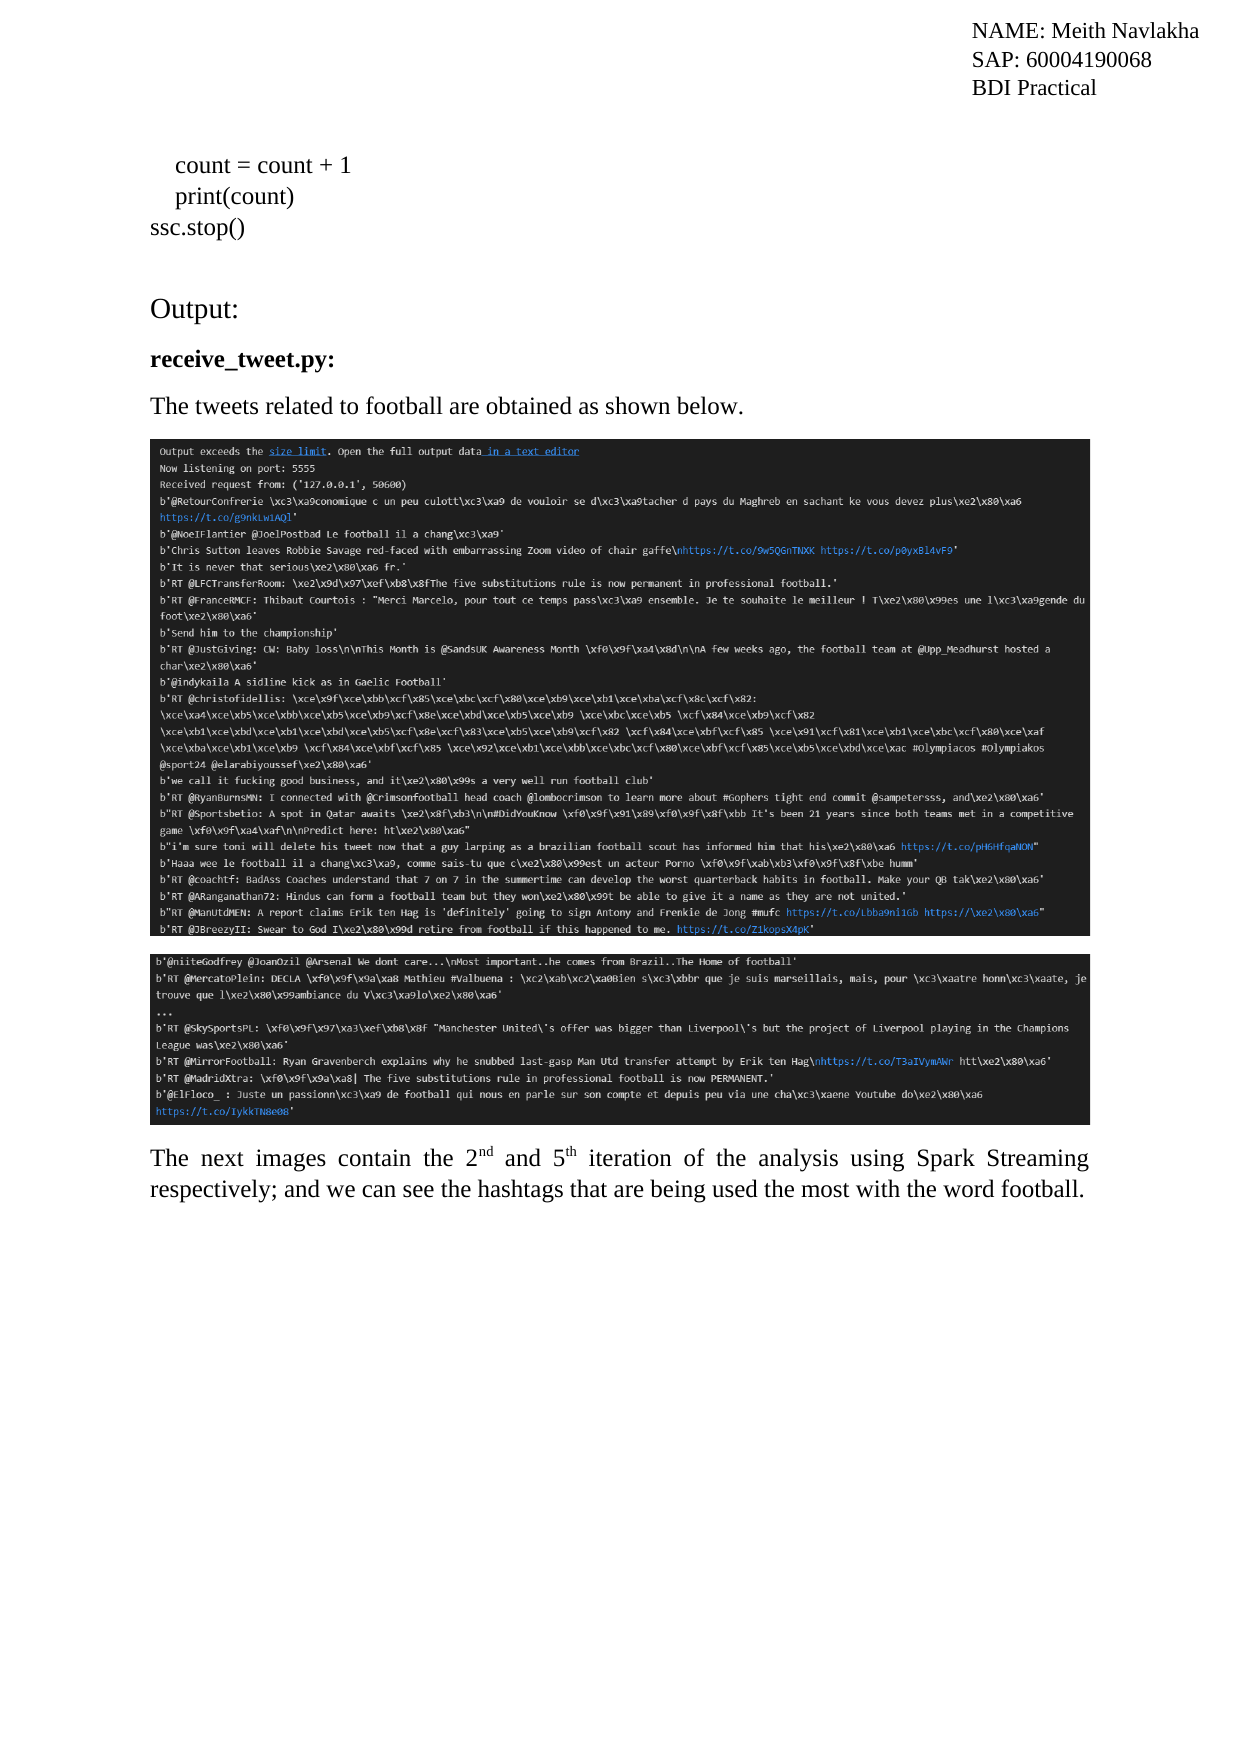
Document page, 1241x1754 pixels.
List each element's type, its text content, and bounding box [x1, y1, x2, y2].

text ssc.stop() [150, 212, 1090, 241]
picture [150, 954, 1091, 1125]
text count = count + 1 [150, 150, 1090, 179]
text receive_tweet.py: [150, 344, 1090, 372]
text print(count) [150, 181, 1090, 210]
picture [150, 439, 1091, 936]
text The next images contain the 2nd and 5th iteration of the analysis using Spark Streaming respectively; and we can see the hashtags that are being used the most with the word football. [150, 1143, 1090, 1203]
text The tweets related to football are obtained as shown below. [150, 391, 1090, 420]
text Output: [150, 291, 1090, 324]
